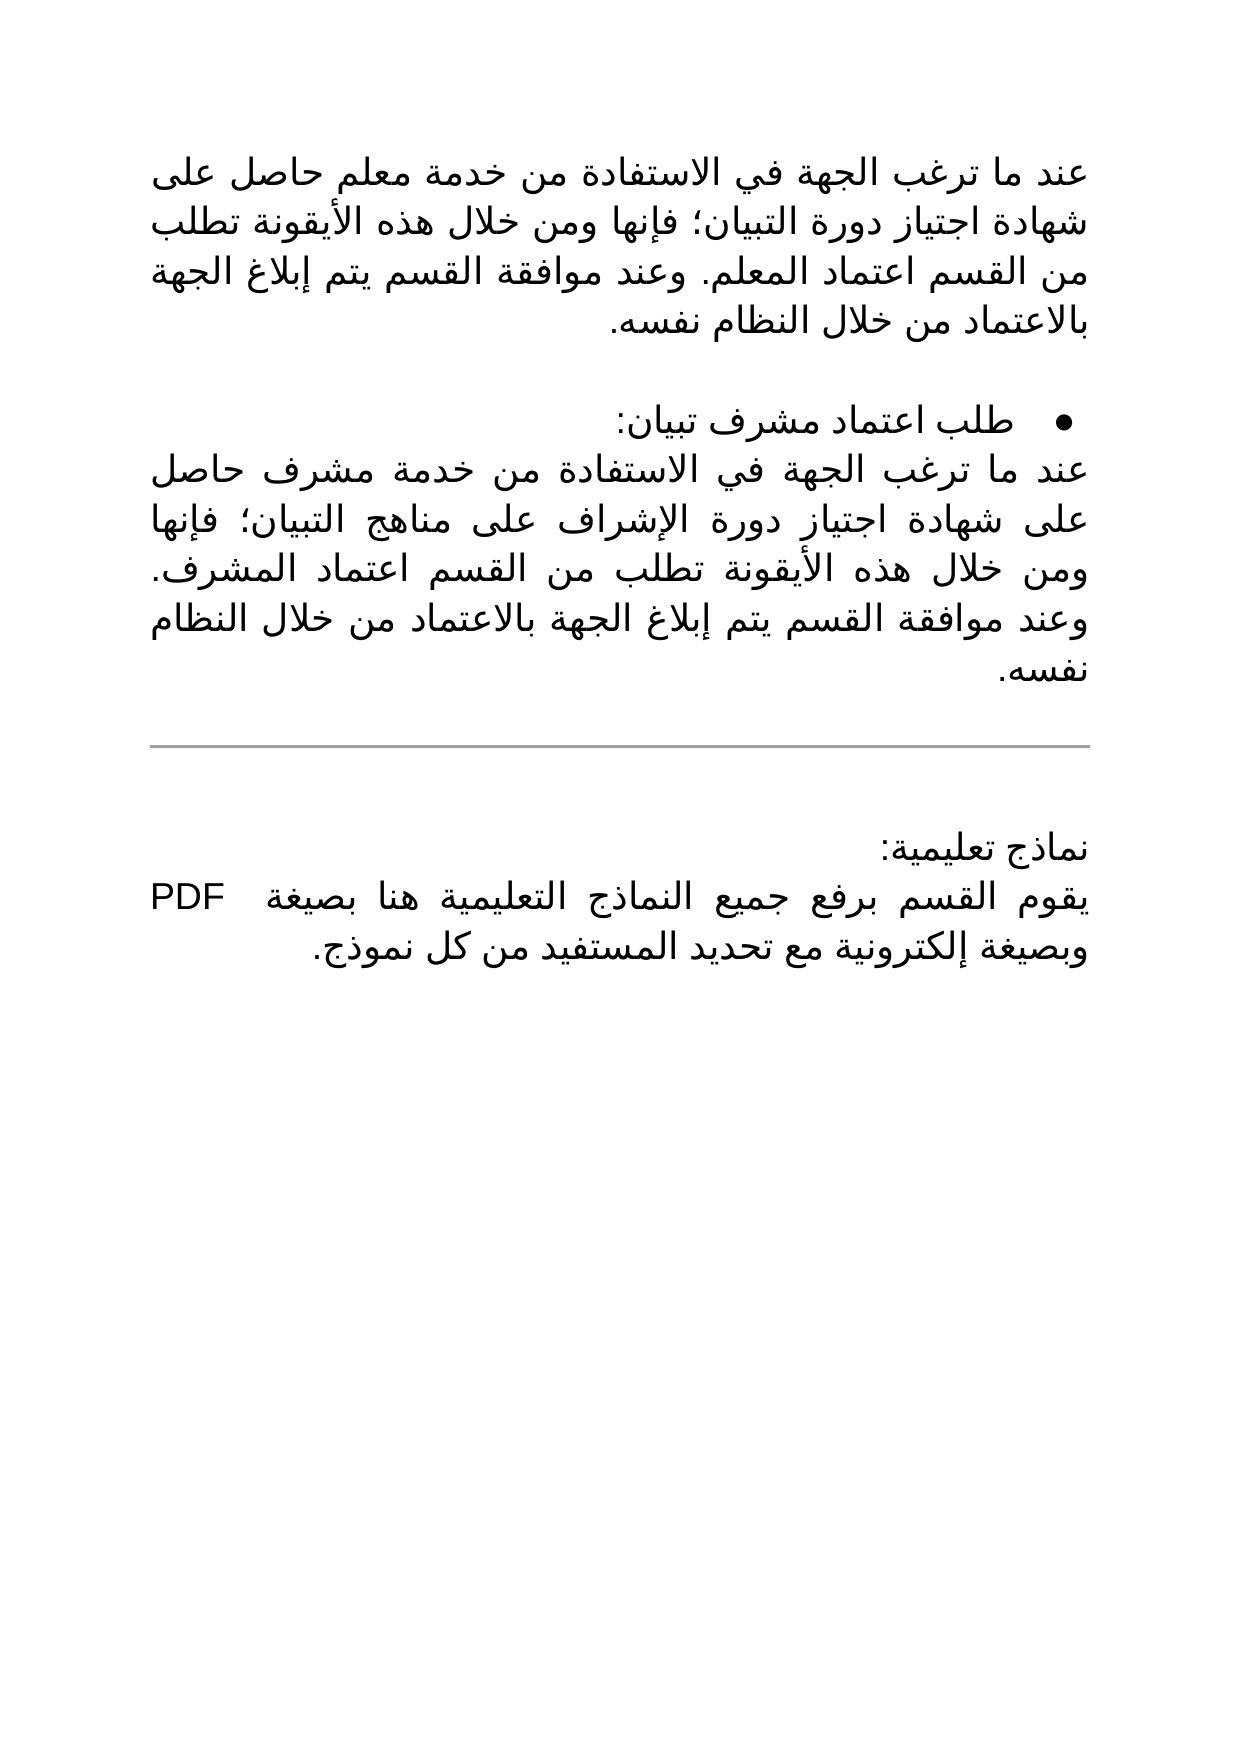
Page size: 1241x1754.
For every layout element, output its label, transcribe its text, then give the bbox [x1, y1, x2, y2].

text عند ما ترغب الجهة في الاستفادة من خدمة معلم حاصل على شهادة اجتياز دورة التبيان؛ فإنها ومن خلال هذه الأيقونة تطلب من القسم اعتماد المعلم. وعند موافقة القسم يتم إبلاغ الجهة بالاعتماد من خلال النظام نفسه. [150, 150, 1090, 342]
list طلب اعتماد مشرف تبيان: [150, 398, 1053, 441]
text يقوم القسم برفع جميع النماذج التعليمية هنا بصيغة PDF وبصيغة إلكترونية مع تحديد المستفيد من كل نموذج. [150, 874, 1090, 967]
text عند ما ترغب الجهة في الاستفادة من خدمة مشرف حاصل على شهادة اجتياز دورة الإشراف على مناهج التبيان؛ فإنها ومن خلال هذه الأيقونة تطلب من القسم اعتماد المشرف. وعند موافقة القسم يتم إبلاغ الجهة بالاعتماد من خلال النظام نفسه. [150, 447, 1090, 689]
text نماذج تعليمية: [150, 825, 1090, 868]
